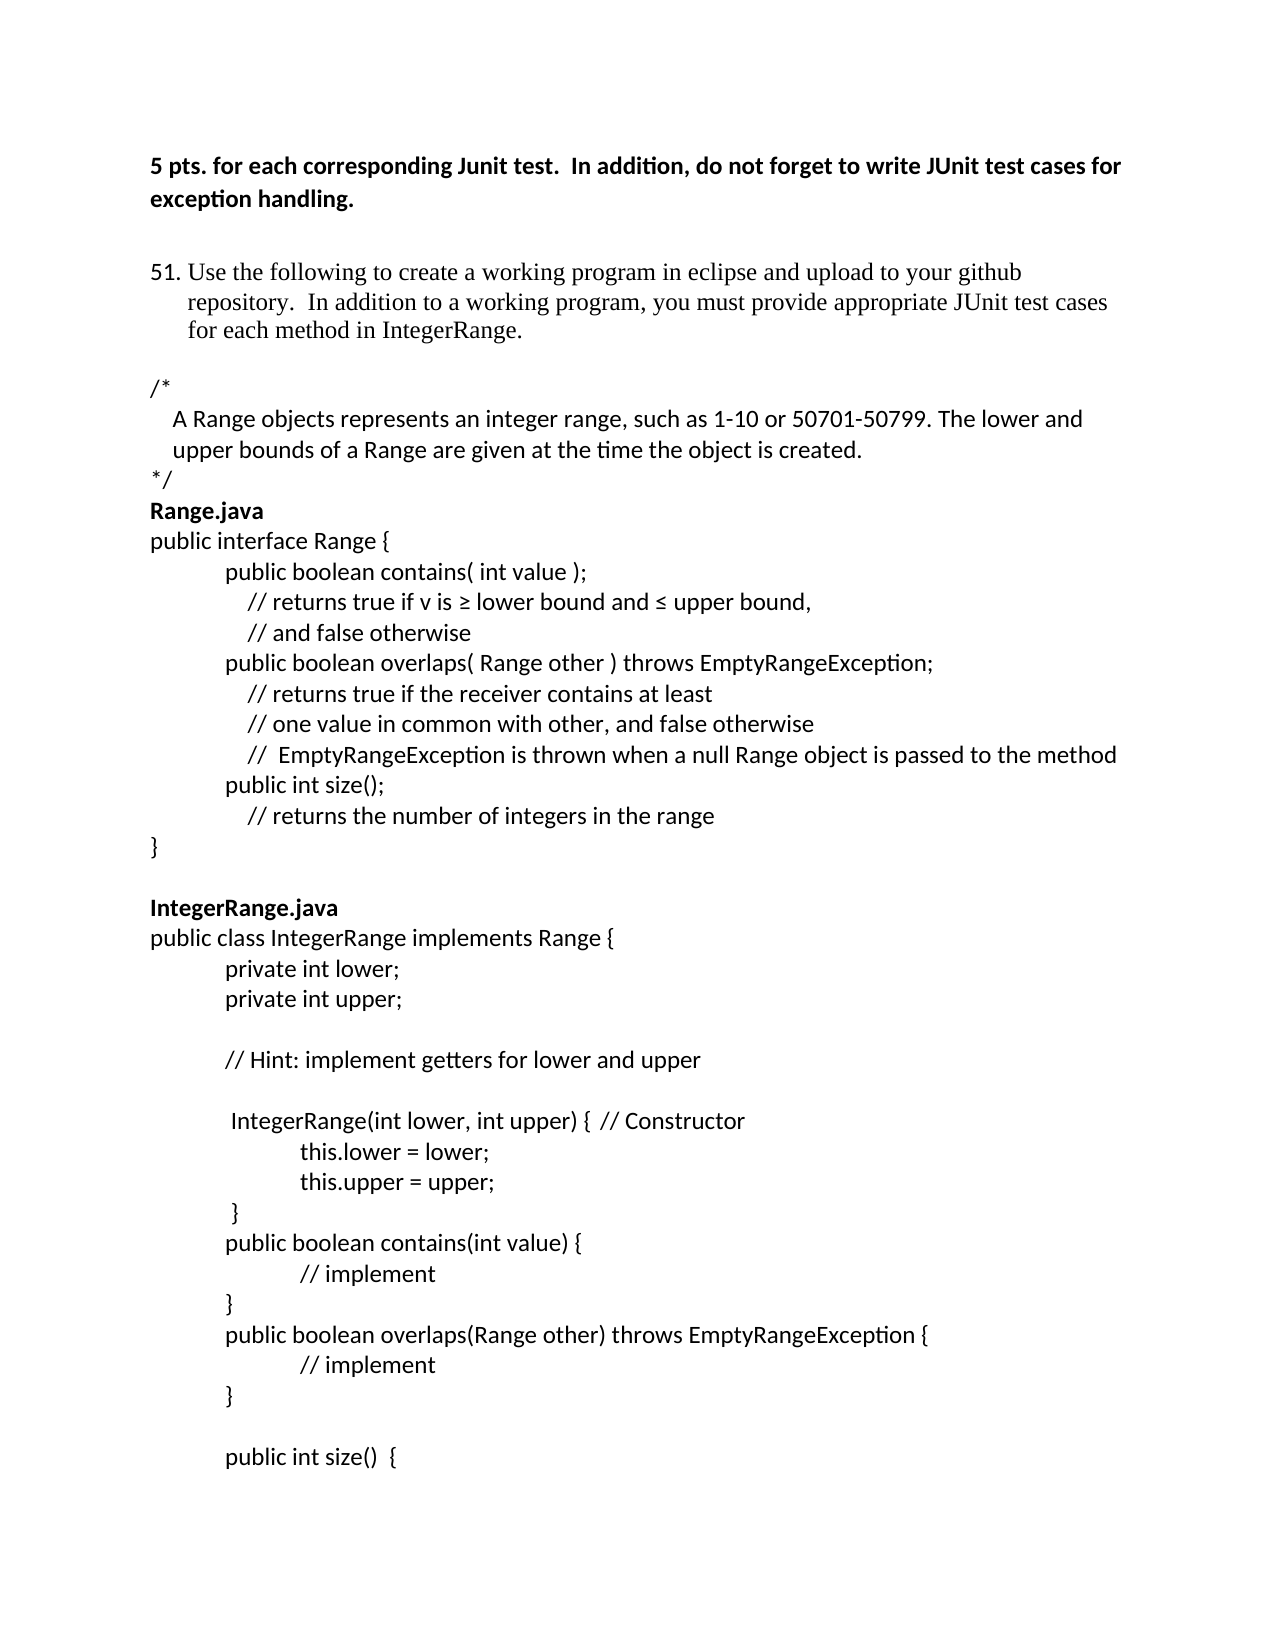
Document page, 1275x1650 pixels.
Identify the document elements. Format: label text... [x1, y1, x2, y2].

text } [150, 1380, 1125, 1411]
text // returns true if the receiver contains at least [225, 678, 1125, 709]
text } [150, 1288, 1125, 1319]
text public int size(); [225, 770, 1125, 800]
text public boolean overlaps( Range other ) throws EmptyRangeException; [225, 648, 1125, 678]
text // implement [150, 1258, 1125, 1288]
text Range.java [150, 495, 1125, 526]
text public boolean contains(int value) { [150, 1227, 1125, 1258]
text public boolean overlaps(Range other) throws EmptyRangeException { [150, 1319, 1125, 1349]
text // implement [150, 1349, 1125, 1380]
list Use the following to create a working program in eclipse and upload to your github repository. In addition to a working program, you must provide appropriate JUnit test cases for each method in IntegerRange. [150, 256, 1125, 344]
text */ [150, 464, 1125, 495]
text // returns the number of integers in the range [225, 800, 1125, 831]
text IntegerRange(int lower, int upper) { // Constructor [150, 1105, 1125, 1136]
text public interface Range { [150, 526, 1125, 556]
text } [150, 1197, 1125, 1227]
text public class IntegerRange implements Range { [150, 922, 1125, 953]
text 5 pts. for each corresponding Junit test. In addition, do not forget to write JUnit test cases for exception handling. [150, 150, 1125, 213]
text private int lower; [150, 953, 1125, 983]
text upper bounds of a Range are given at the time the object is created. [150, 434, 1125, 464]
text /* [150, 373, 1125, 403]
text // and false otherwise [225, 617, 1125, 648]
text } [150, 831, 1125, 861]
text public int size() { [150, 1441, 1125, 1472]
text // EmptyRangeException is thrown when a null Range object is passed to the method [225, 739, 1125, 770]
text // one value in common with other, and false otherwise [225, 709, 1125, 739]
text // returns true if v is ≥ lower bound and ≤ upper bound, [225, 587, 1125, 617]
text this.lower = lower; [150, 1136, 1125, 1166]
text this.upper = upper; [150, 1166, 1125, 1197]
text public boolean contains( int value ); [150, 556, 1125, 587]
text IntegerRange.java [150, 892, 1125, 922]
text A Range objects represents an integer range, such as 1-10 or 50701-50799. The lower and [150, 403, 1125, 434]
text // Hint: implement getters for lower and upper [150, 1044, 1125, 1075]
text private int upper; [150, 983, 1125, 1014]
